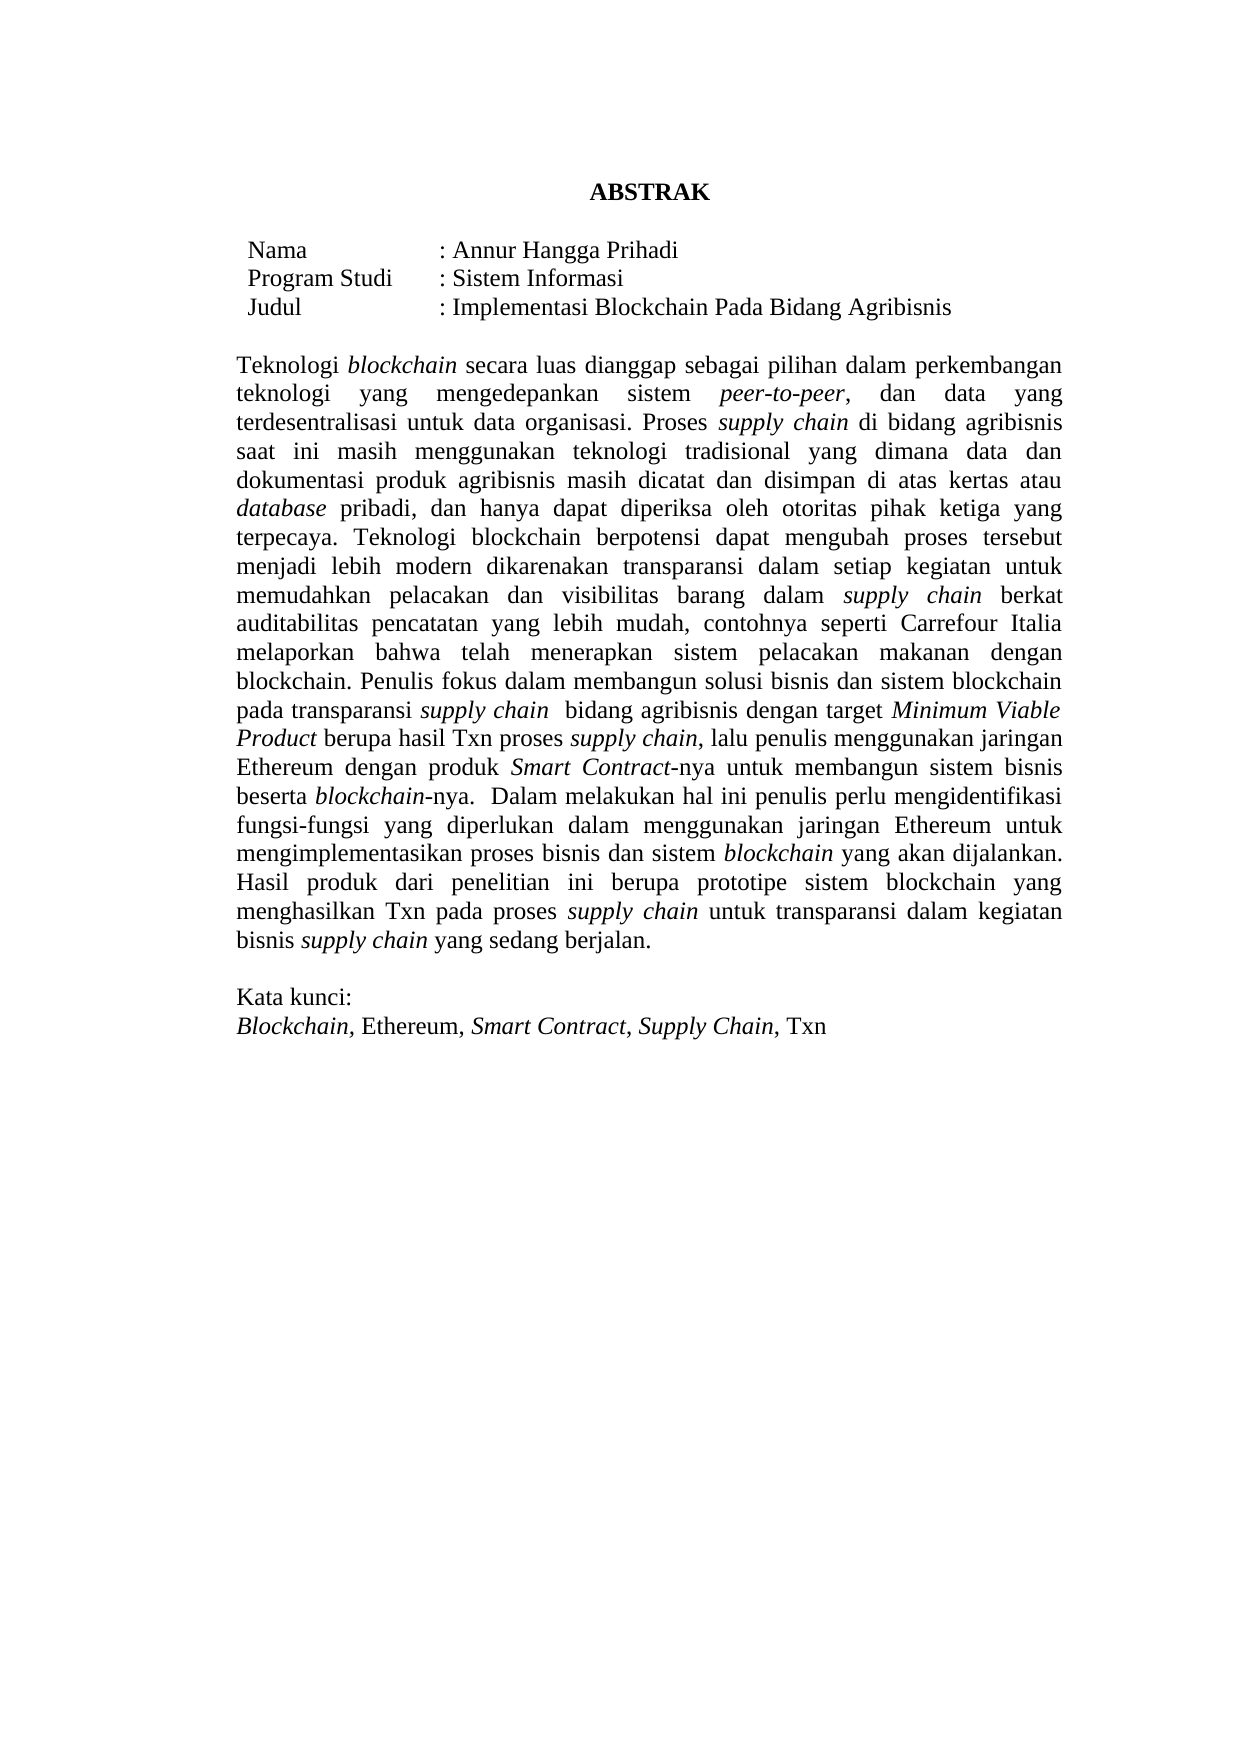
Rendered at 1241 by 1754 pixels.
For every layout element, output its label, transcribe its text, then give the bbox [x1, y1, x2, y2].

text ABSTRAK [236, 177, 1063, 206]
table_cell : Implementasi Blockchain Pada Bidang Agribisnis [428, 292, 1063, 321]
table_cell Judul [236, 292, 428, 321]
table_header Nama [236, 235, 428, 263]
table_header : Annur Hangga Prihadi [428, 235, 1063, 263]
table_cell : Sistem Informasi [428, 264, 1063, 292]
table_cell Program Studi [236, 264, 428, 292]
text Teknologi blockchain secara luas dianggap sebagai pilihan dalam perkembangan teknologi yang mengedepankan sistem peer-to-peer, dan data yang terdesentralisasi untuk data organisasi. Proses supply chain di bidang agribisnis saat ini masih menggunakan teknologi tradisional yang dimana data dan dokumentasi produk agribisnis masih dicatat dan disimpan di atas kertas atau database pribadi, dan hanya dapat diperiksa oleh otoritas pihak ketiga yang terpecaya. Teknologi blockchain berpotensi dapat mengubah proses tersebut menjadi lebih modern dikarenakan transparansi dalam setiap kegiatan untuk memudahkan pelacakan dan visibilitas barang dalam supply chain berkat auditabilitas pencatatan yang lebih mudah, contohnya seperti Carrefour Italia melaporkan bahwa telah menerapkan sistem pelacakan makanan dengan blockchain. Penulis fokus dalam membangun solusi bisnis dan sistem blockchain pada transparansi supply chain bidang agribisnis dengan target Minimum Viable Product berupa hasil Txn proses supply chain, lalu penulis menggunakan jaringan Ethereum dengan produk Smart Contract-nya untuk membangun sistem bisnis beserta blockchain-nya. Dalam melakukan hal ini penulis perlu mengidentifikasi fungsi-fungsi yang diperlukan dalam menggunakan jaringan Ethereum untuk mengimplementasikan proses bisnis dan sistem blockchain yang akan dijalankan. Hasil produk dari penelitian ini berupa prototipe sistem blockchain yang menghasilkan Txn pada proses supply chain untuk transparansi dalam kegiatan bisnis supply chain yang sedang berjalan. [236, 350, 1063, 953]
text Blockchain, Ethereum, Smart Contract, Supply Chain, Txn [236, 1011, 1063, 1040]
text Kata kunci: [236, 982, 1063, 1011]
